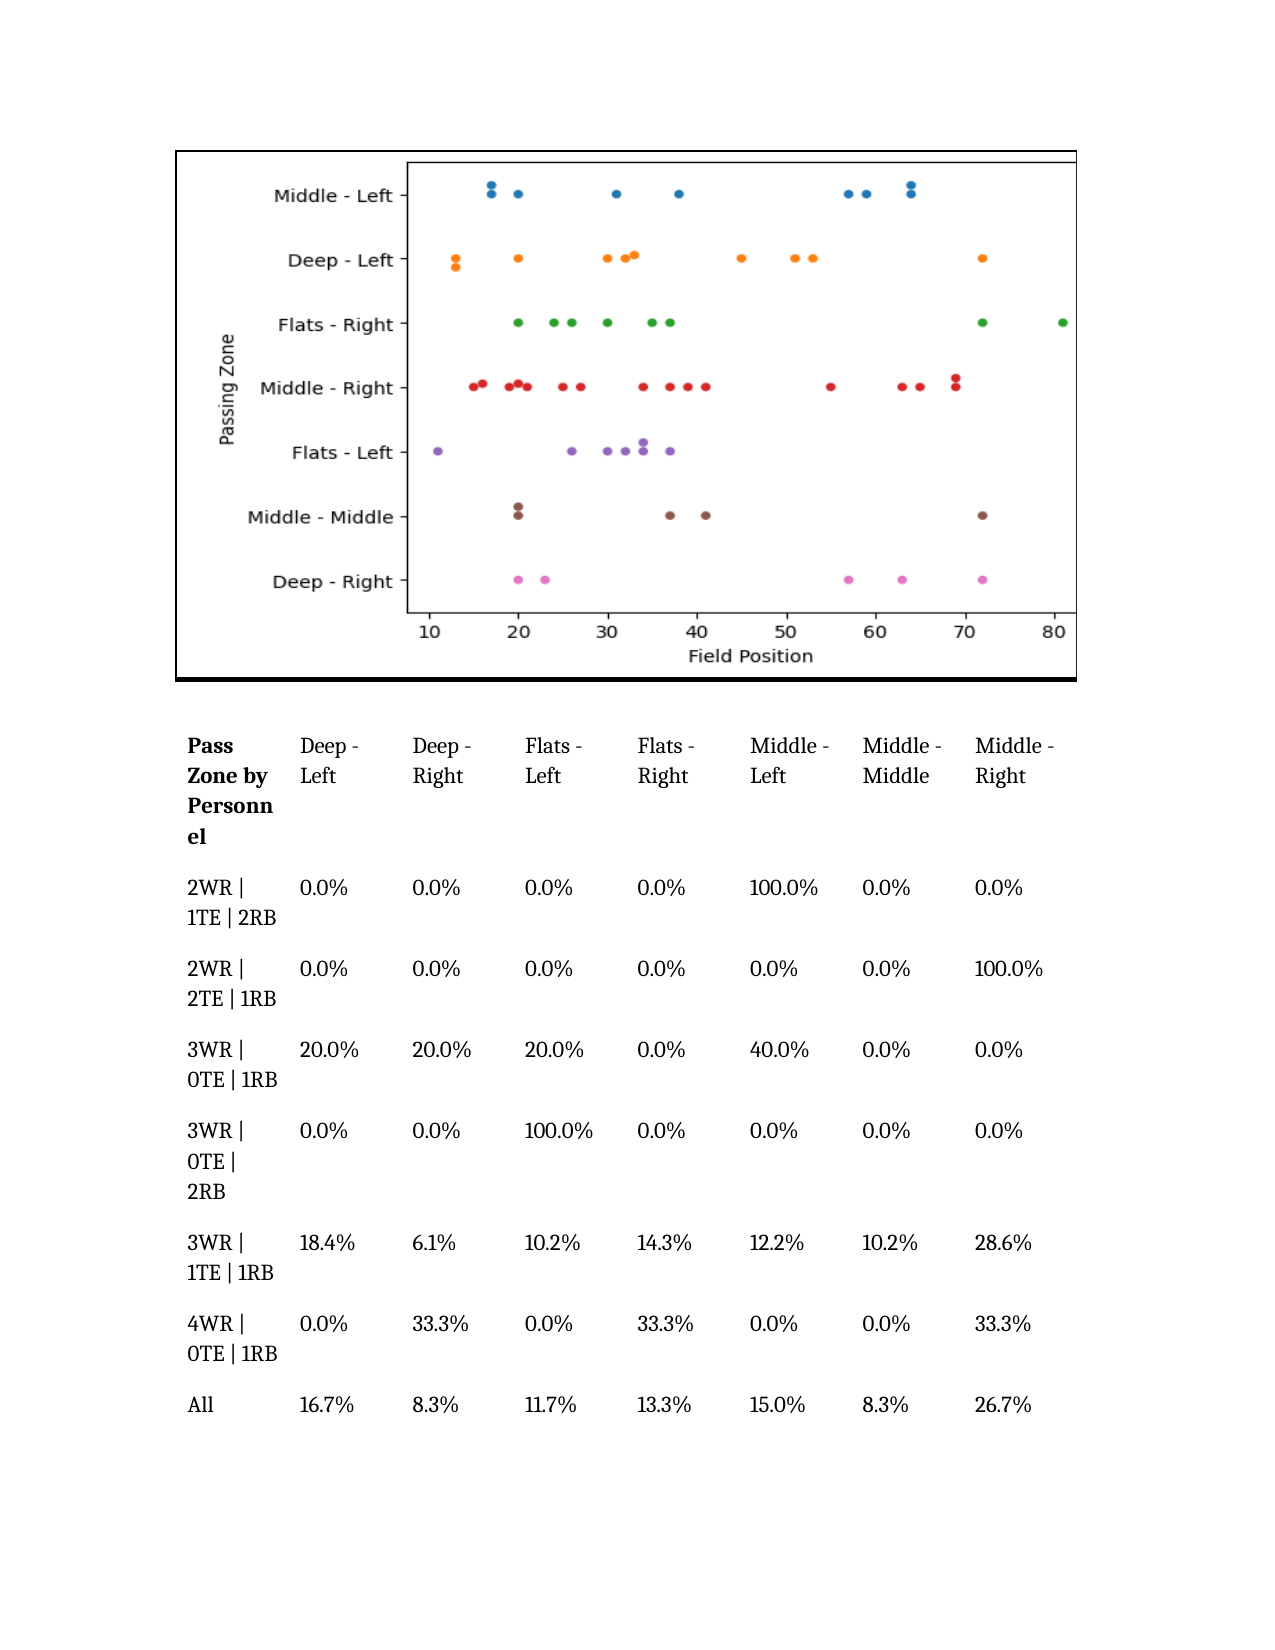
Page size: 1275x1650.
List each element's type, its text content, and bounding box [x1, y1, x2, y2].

picture [206, 152, 1077, 677]
table_header Middle - Middle [851, 733, 964, 874]
table_cell 8.3% [401, 1392, 514, 1443]
table_cell 0.0% [626, 956, 739, 1037]
table_header Pass Zone by Personnel [176, 733, 289, 874]
table_cell 0.0% [851, 875, 964, 956]
table_cell 2WR | 1TE | 2RB [176, 875, 289, 956]
table_cell 33.3% [626, 1311, 739, 1392]
table_cell 20.0% [289, 1037, 401, 1118]
table_cell 0.0% [739, 1311, 851, 1392]
table_cell 18.4% [289, 1230, 401, 1311]
table_header Middle - Left [739, 733, 851, 874]
table_cell 0.0% [626, 875, 739, 956]
table_cell 28.6% [964, 1230, 1076, 1311]
table_cell 26.7% [964, 1392, 1076, 1443]
table_cell 0.0% [739, 956, 851, 1037]
table_cell 10.2% [514, 1230, 626, 1311]
table_cell 15.0% [739, 1392, 851, 1443]
table_cell 20.0% [401, 1037, 514, 1118]
table_cell 0.0% [964, 875, 1076, 956]
table_cell 3WR | 1TE | 1RB [176, 1230, 289, 1311]
table_cell 100.0% [739, 875, 851, 956]
table_cell 0.0% [289, 956, 401, 1037]
table_cell 0.0% [626, 1037, 739, 1118]
table_cell 0.0% [626, 1118, 739, 1230]
table_cell 3WR | 0TE | 1RB [176, 1037, 289, 1118]
table_cell 12.2% [739, 1230, 851, 1311]
table_cell 0.0% [514, 956, 626, 1037]
table_cell 0.0% [401, 1118, 514, 1230]
table_cell 0.0% [851, 956, 964, 1037]
table_header Middle - Right [964, 733, 1076, 874]
table_cell 33.3% [964, 1311, 1076, 1392]
table_cell 0.0% [851, 1311, 964, 1392]
table_cell 8.3% [851, 1392, 964, 1443]
table_cell 4WR | 0TE | 1RB [176, 1311, 289, 1392]
table_cell 0.0% [964, 1037, 1076, 1118]
table_header Deep - Right [401, 733, 514, 874]
table_header [177, 152, 206, 677]
table_cell 0.0% [739, 1118, 851, 1230]
table_cell 6.1% [401, 1230, 514, 1311]
table_cell 10.2% [851, 1230, 964, 1311]
table_cell 0.0% [964, 1118, 1076, 1230]
table_cell 0.0% [514, 875, 626, 956]
table_cell 16.7% [289, 1392, 401, 1443]
table_cell 100.0% [514, 1118, 626, 1230]
table_cell 11.7% [514, 1392, 626, 1443]
table_cell 0.0% [851, 1037, 964, 1118]
table_cell 0.0% [289, 1311, 401, 1392]
table_cell 2WR | 2TE | 1RB [176, 956, 289, 1037]
table_cell 0.0% [401, 875, 514, 956]
table_header Flats - Right [626, 733, 739, 874]
table_cell 0.0% [851, 1118, 964, 1230]
table_cell 40.0% [739, 1037, 851, 1118]
table_cell 0.0% [514, 1311, 626, 1392]
table_cell 14.3% [626, 1230, 739, 1311]
table_header Deep - Left [289, 733, 401, 874]
table_cell 13.3% [626, 1392, 739, 1443]
table_cell 3WR | 0TE | 2RB [176, 1118, 289, 1230]
table_cell 100.0% [964, 956, 1076, 1037]
table_cell All [176, 1392, 289, 1443]
table_cell 20.0% [514, 1037, 626, 1118]
table_header Flats - Left [514, 733, 626, 874]
table_cell 0.0% [401, 956, 514, 1037]
table_cell 33.3% [401, 1311, 514, 1392]
table_cell 0.0% [289, 875, 401, 956]
table_cell 0.0% [289, 1118, 401, 1230]
